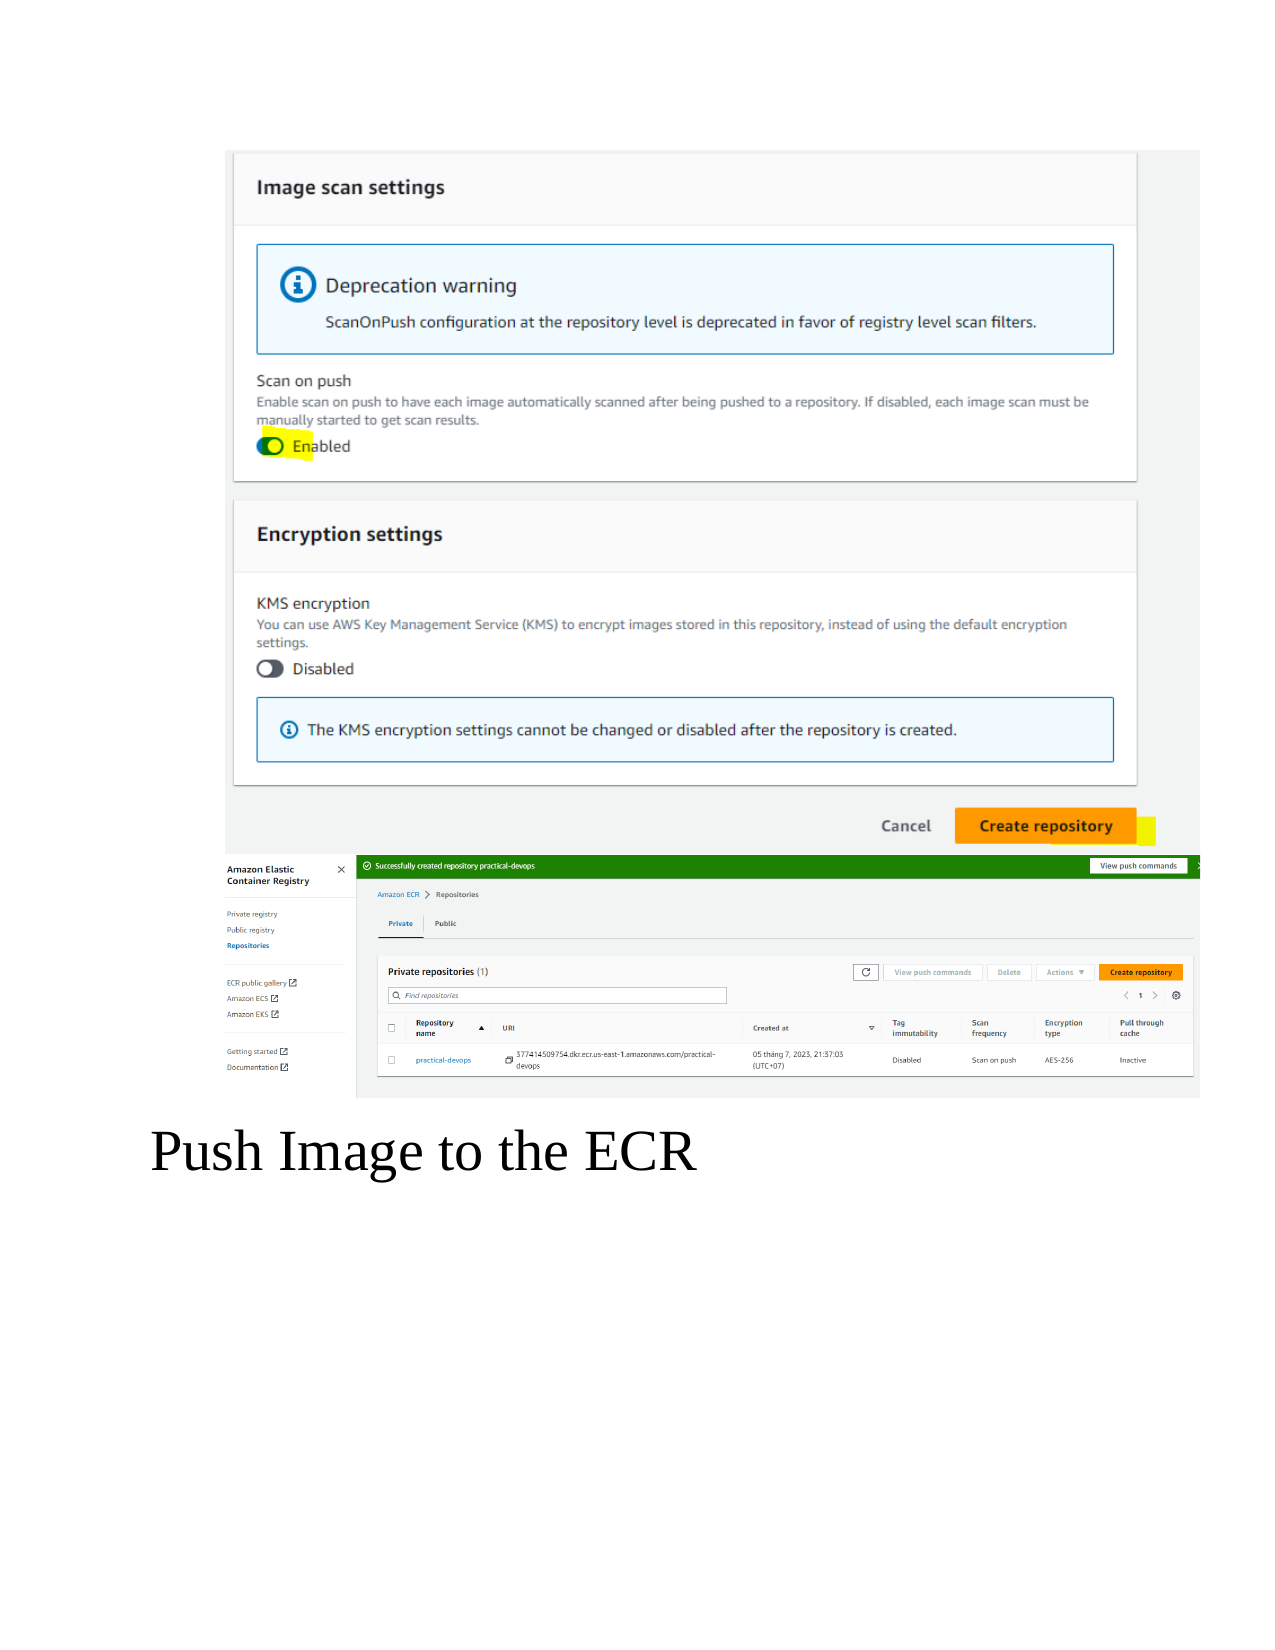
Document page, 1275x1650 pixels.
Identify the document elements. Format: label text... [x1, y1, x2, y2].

text Push Image to the ECR [150, 1116, 1125, 1183]
picture [225, 150, 1200, 854]
picture [225, 855, 1200, 1098]
